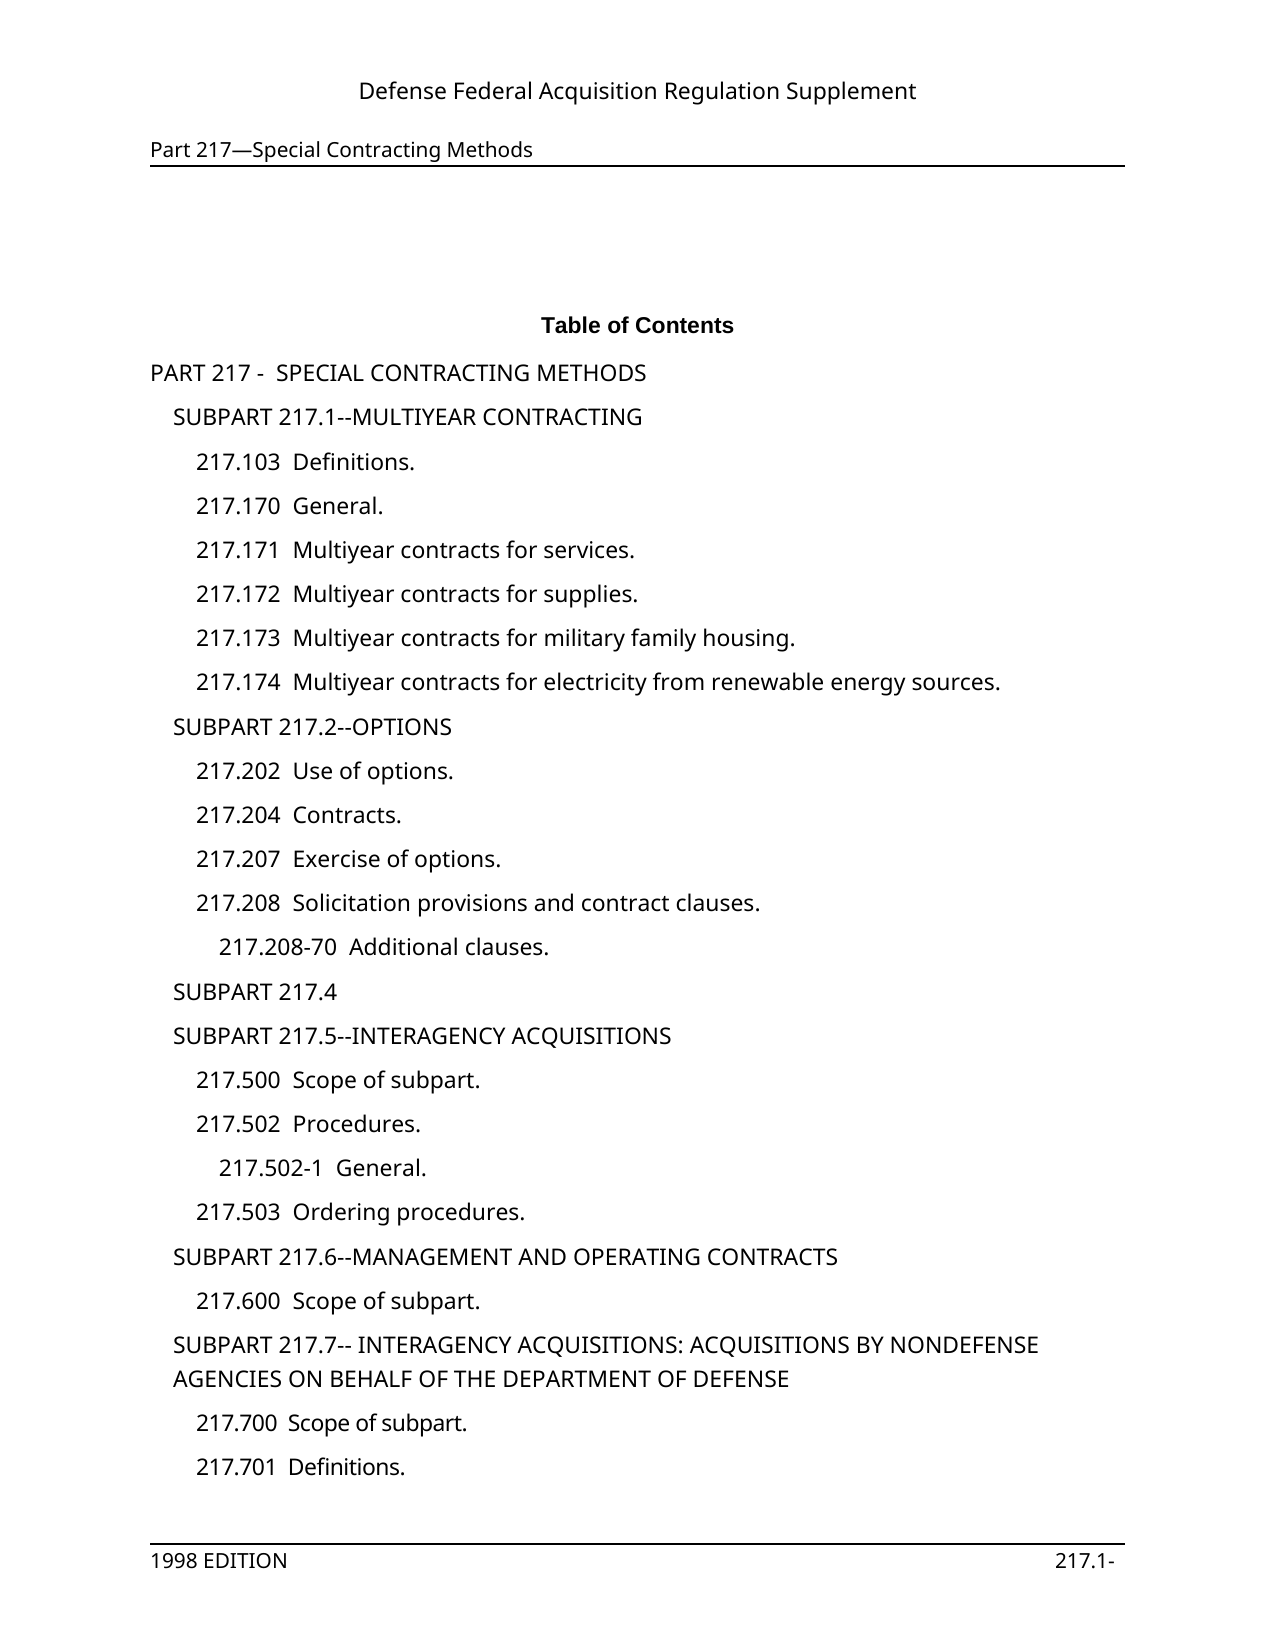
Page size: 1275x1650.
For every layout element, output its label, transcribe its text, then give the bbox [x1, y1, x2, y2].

text SUBPART 217.6--MANAGEMENT AND OPERATING CONTRACTS [173, 1240, 1125, 1272]
text subpart 217.4 [173, 975, 1125, 1007]
text 217.171 Multiyear contracts for services. [196, 534, 1125, 565]
text 217.208 Solicitation provisions and contract clauses. [196, 887, 1125, 918]
text 217.202 Use of options. [196, 754, 1125, 786]
text 217.701 Definitions. [196, 1451, 1125, 1482]
text SUBPART 217.5--INTERAGENCY ACQUISITIONS [173, 1019, 1125, 1051]
text SUBPART 217.7-- Interagency Acquisitions: Acquisitions by Nondefense Agencies on Behalf of the Department Of Defense [173, 1329, 1125, 1394]
text 217.174 Multiyear contracts for electricity from renewable energy sources. [196, 666, 1125, 697]
text 217.170 General. [196, 489, 1125, 521]
text 217.502-1 General. [219, 1152, 1125, 1183]
text 217.204 Contracts. [196, 799, 1125, 830]
text 217.208-70 Additional clauses. [219, 931, 1125, 962]
text 217.600 Scope of subpart. [196, 1284, 1125, 1316]
text SUBPART 217.1--MULTIYEAR CONTRACTING [173, 401, 1125, 432]
text SUBPART 217.2--OPTIONS [173, 710, 1125, 742]
text 217.103 Definitions. [196, 445, 1125, 477]
text 217.207 Exercise of options. [196, 843, 1125, 874]
text 217.503 Ordering procedures. [196, 1196, 1125, 1227]
text 217.172 Multiyear contracts for supplies. [196, 578, 1125, 609]
text PART 217 - SPECIAL CONTRACTING METHODS [150, 357, 1125, 388]
text 217.700 Scope of subpart. [196, 1407, 1125, 1438]
text 217.173 Multiyear contracts for military family housing. [196, 622, 1125, 653]
text 217.502 Procedures. [196, 1108, 1125, 1139]
text 217.500 Scope of subpart. [196, 1064, 1125, 1095]
text Table of Contents [150, 312, 1125, 338]
